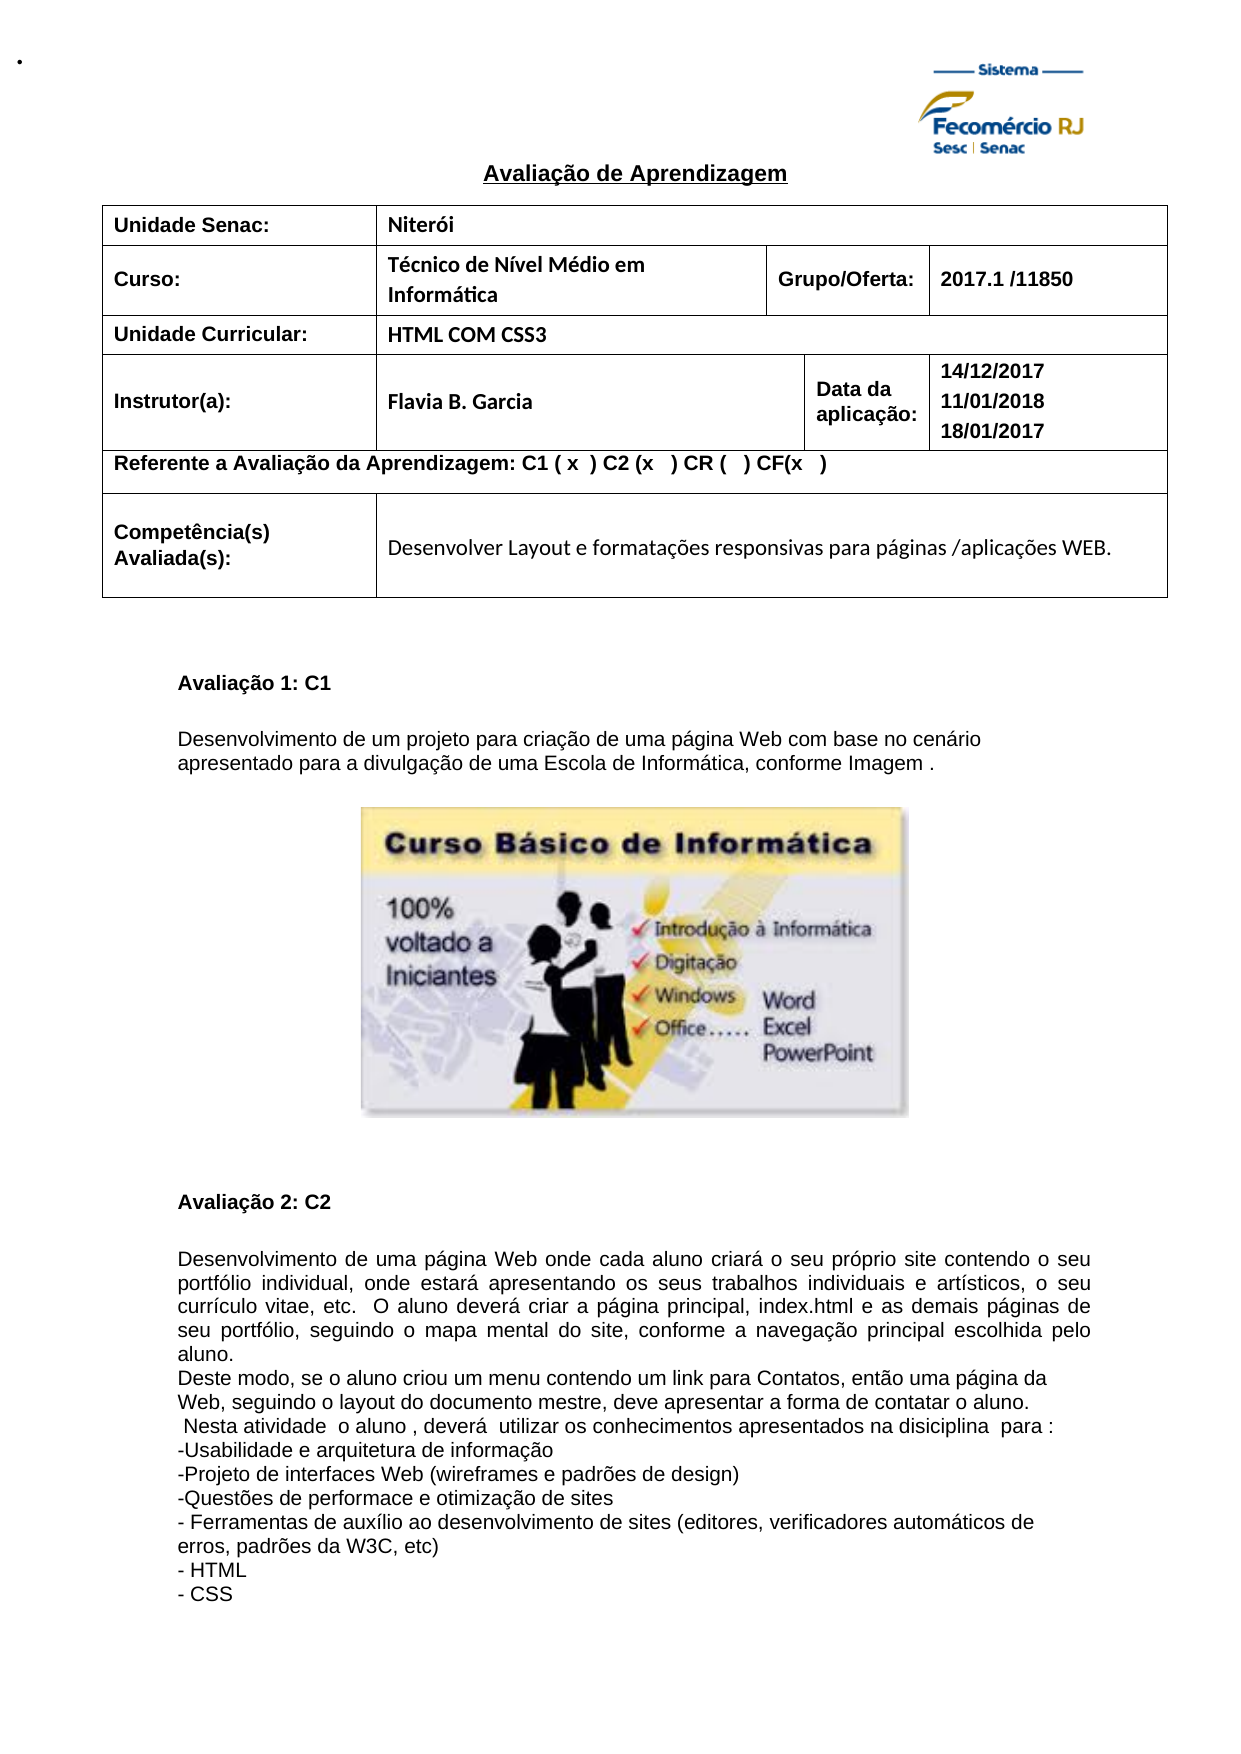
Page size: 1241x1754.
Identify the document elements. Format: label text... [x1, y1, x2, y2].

table_cell HTML COM CSS3 [377, 316, 1167, 354]
text - HTML [177, 1558, 1093, 1582]
text Desenvolvimento de um projeto para criação de uma página Web com base no cenário apresentado para a divulgação de uma Escola de Informática, conforme Imagem . [177, 727, 1093, 775]
table_cell Instrutor(a): [103, 355, 376, 449]
text Avaliação 2: C2 [177, 1190, 1093, 1214]
table_cell Data da aplicação: [805, 355, 929, 449]
text -Usabilidade e arquitetura de informação [177, 1438, 1093, 1462]
text - CSS [177, 1582, 1093, 1606]
table_cell Referente a Avaliação da Aprendizagem: C1 ( x ) C2 (x ) CR ( ) CF(x ) [103, 451, 1167, 493]
text Deste modo, se o aluno criou um menu contendo um link para Contatos, então uma página da Web, seguindo o layout do documento mestre, deve apresentar a forma de contatar o aluno. [177, 1366, 1093, 1414]
table_cell 2017.1 /11850 [930, 246, 1167, 314]
table_header Niterói [377, 206, 1167, 245]
table_cell Competência(s) Avaliada(s): [103, 494, 376, 597]
text -Projeto de interfaces Web (wireframes e padrões de design) [177, 1462, 1093, 1486]
table_cell Técnico de Nível Médio em Informática [377, 246, 766, 314]
text - Ferramentas de auxílio ao desenvolvimento de sites (editores, verificadores automáticos de erros, padrões da W3C, etc) [177, 1510, 1093, 1558]
text Avaliação de Aprendizagem [177, 160, 1093, 187]
text Desenvolvimento de uma página Web onde cada aluno criará o seu próprio site contendo o seu portfólio individual, onde estará apresentando os seus trabalhos individuais e artísticos, o seu currículo vitae, etc. O aluno deverá criar a página principal, index.html e as demais páginas de seu portfólio, seguindo o mapa mental do site, conforme a navegação principal escolhida pelo aluno. [177, 1246, 1093, 1366]
picture [913, 59, 1093, 161]
text Avaliação 1: C1 [177, 671, 1093, 694]
table_header Unidade Senac: [103, 206, 376, 245]
table_cell Flavia B. Garcia [377, 355, 804, 449]
picture [360, 807, 909, 1118]
text -Questões de performace e otimização de sites [177, 1486, 1093, 1510]
table_cell Unidade Curricular: [103, 316, 376, 354]
table_cell Desenvolver Layout e formatações responsivas para páginas /aplicações WEB. [377, 494, 1167, 597]
table_cell Curso: [103, 246, 376, 314]
text Nesta atividade o aluno , deverá utilizar os conhecimentos apresentados na disiciplina para : [177, 1414, 1093, 1438]
table_cell 14/12/2017 11/01/2018 18/01/2017 [930, 355, 1167, 449]
table_cell Grupo/Oferta: [767, 246, 929, 314]
